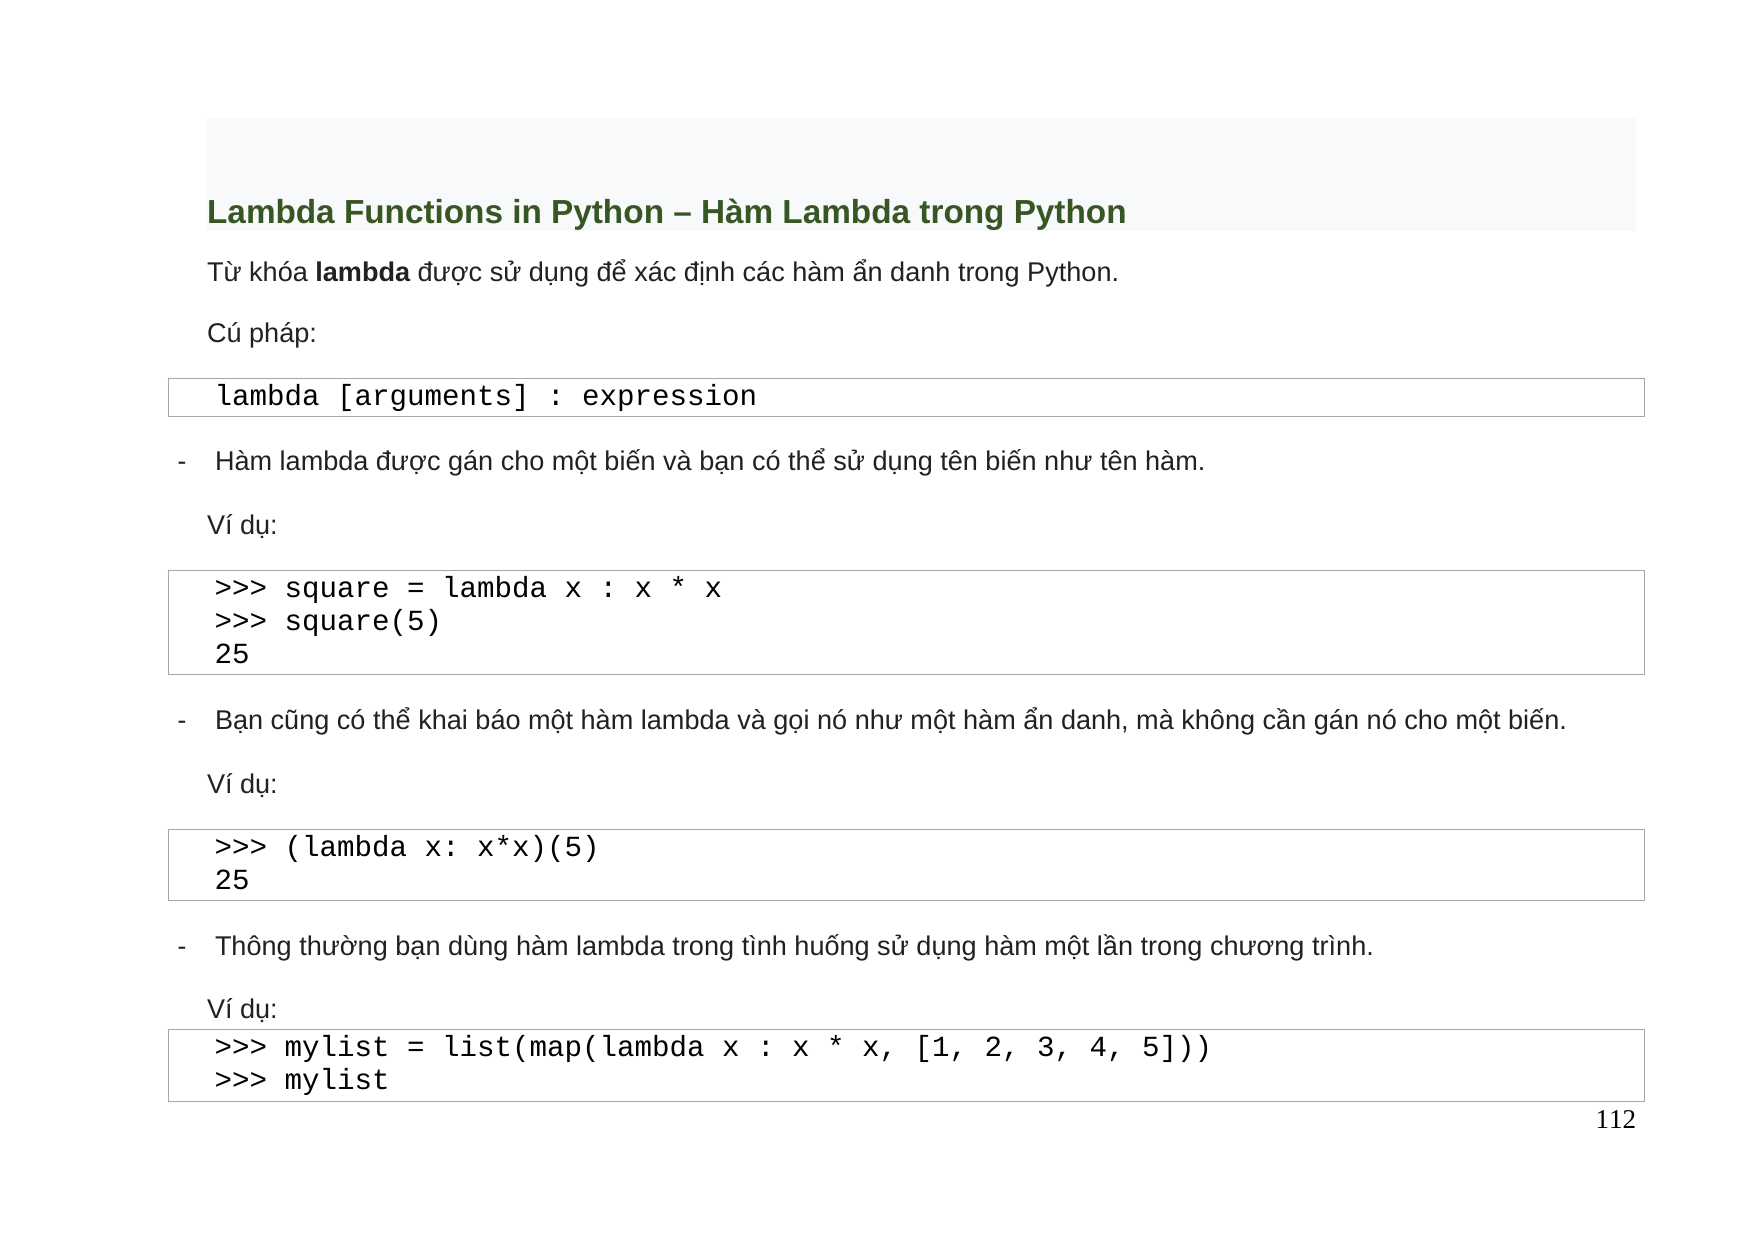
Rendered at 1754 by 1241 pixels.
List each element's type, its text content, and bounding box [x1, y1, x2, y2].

list Hàm lambda được gán cho một biến và bạn có thể sử dụng tên biến như tên hàm. [177, 442, 1636, 479]
list Bạn cũng có thể khai báo một hàm lambda và gọi nó như một hàm ẩn danh, mà không cần gán nó cho một biến. [177, 700, 1636, 737]
text >>> mylist [169, 1062, 1644, 1101]
text >>> square(5) [177, 606, 1636, 636]
text Ví dụ: [177, 509, 1636, 540]
text Lambda Functions in Python – Hàm Lambda trong Python [207, 174, 1636, 231]
text 25 [169, 636, 1644, 674]
text >>> mylist = list(map(lambda x : x * x, [1, 2, 3, 4, 5])) [169, 1030, 1644, 1062]
text 25 [169, 862, 1644, 900]
text lambda [arguments] : expression [169, 379, 1644, 416]
text Cú pháp: [177, 317, 1636, 348]
text >>> square = lambda x : x * x [169, 571, 1644, 606]
text >>> (lambda x: x*x)(5) [169, 830, 1644, 862]
text Ví dụ: [177, 768, 1636, 799]
text Ví dụ: [177, 993, 1636, 1025]
text Từ khóa lambda được sử dụng để xác định các hàm ẩn danh trong Python. [177, 256, 1636, 287]
list Thông thường bạn dùng hàm lambda trong tình huống sử dụng hàm một lần trong chương trình. [177, 926, 1636, 963]
